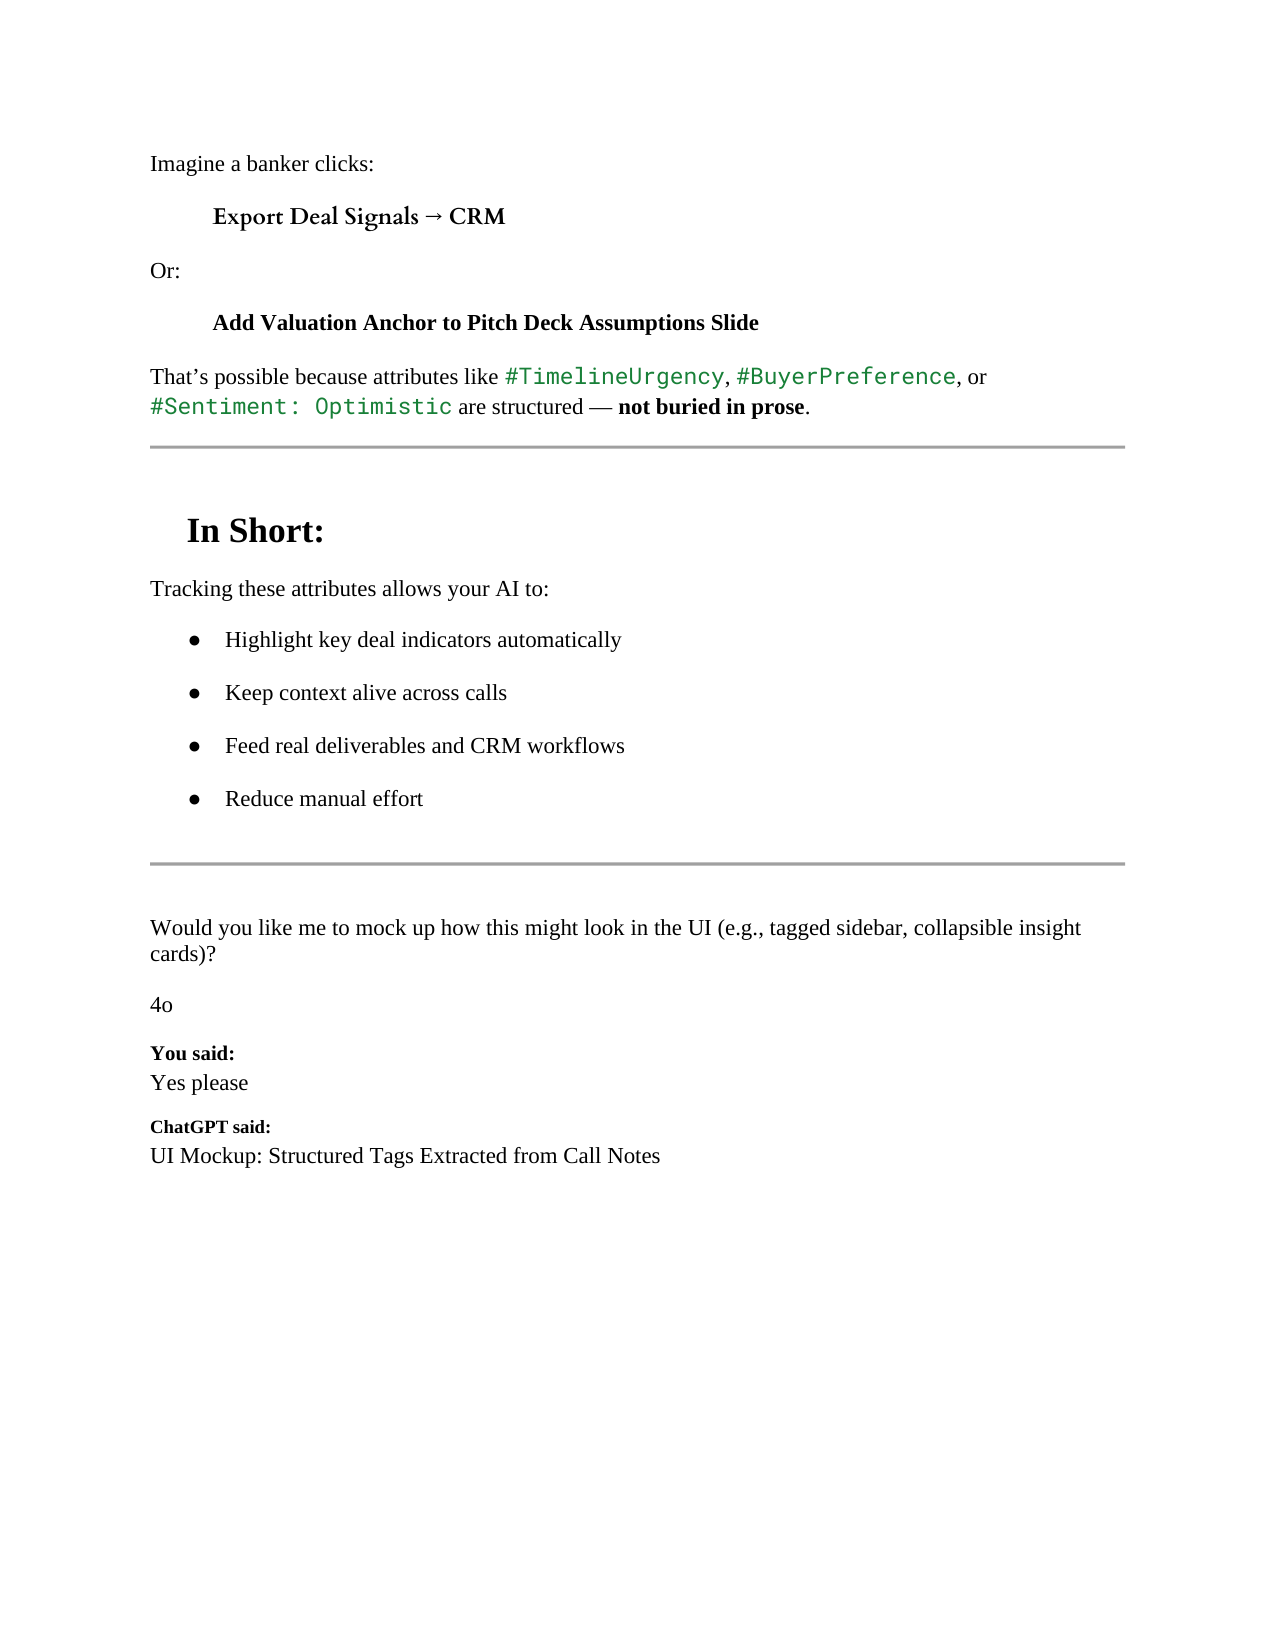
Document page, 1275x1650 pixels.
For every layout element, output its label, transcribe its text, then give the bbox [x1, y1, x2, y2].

subtitle ChatGPT said: [150, 1116, 1125, 1138]
subtitle You said: [150, 1041, 1125, 1065]
list Keep context alive across calls [187, 679, 1125, 732]
text Add Valuation Anchor to Pitch Deck Assumptions Slide [212, 309, 1062, 335]
text Export Deal Signals → CRM [212, 201, 1062, 232]
text UI Mockup: Structured Tags Extracted from Call Notes [150, 1142, 1125, 1168]
text Would you like me to mock up how this might look in the UI (e.g., tagged sidebar, collapsible insight cards)? [150, 914, 1125, 966]
text That’s possible because attributes like #TimelineUrgency, #BuyerPreference, or #Sentiment: Optimistic are structured — not buried in prose. [150, 360, 1125, 421]
text Or: [150, 257, 1125, 284]
list Feed real deliverables and CRM workflows [187, 732, 1125, 785]
text 4o [150, 991, 1125, 1018]
text Imagine a banker clicks: [150, 150, 1125, 176]
text Tracking these attributes allows your AI to: [150, 575, 1125, 602]
list Reduce manual effort [187, 785, 1125, 837]
text Yes please [150, 1069, 1125, 1095]
list Highlight key deal indicators automatically [187, 627, 1125, 679]
subtitle 📌 In Short: [150, 509, 1125, 550]
